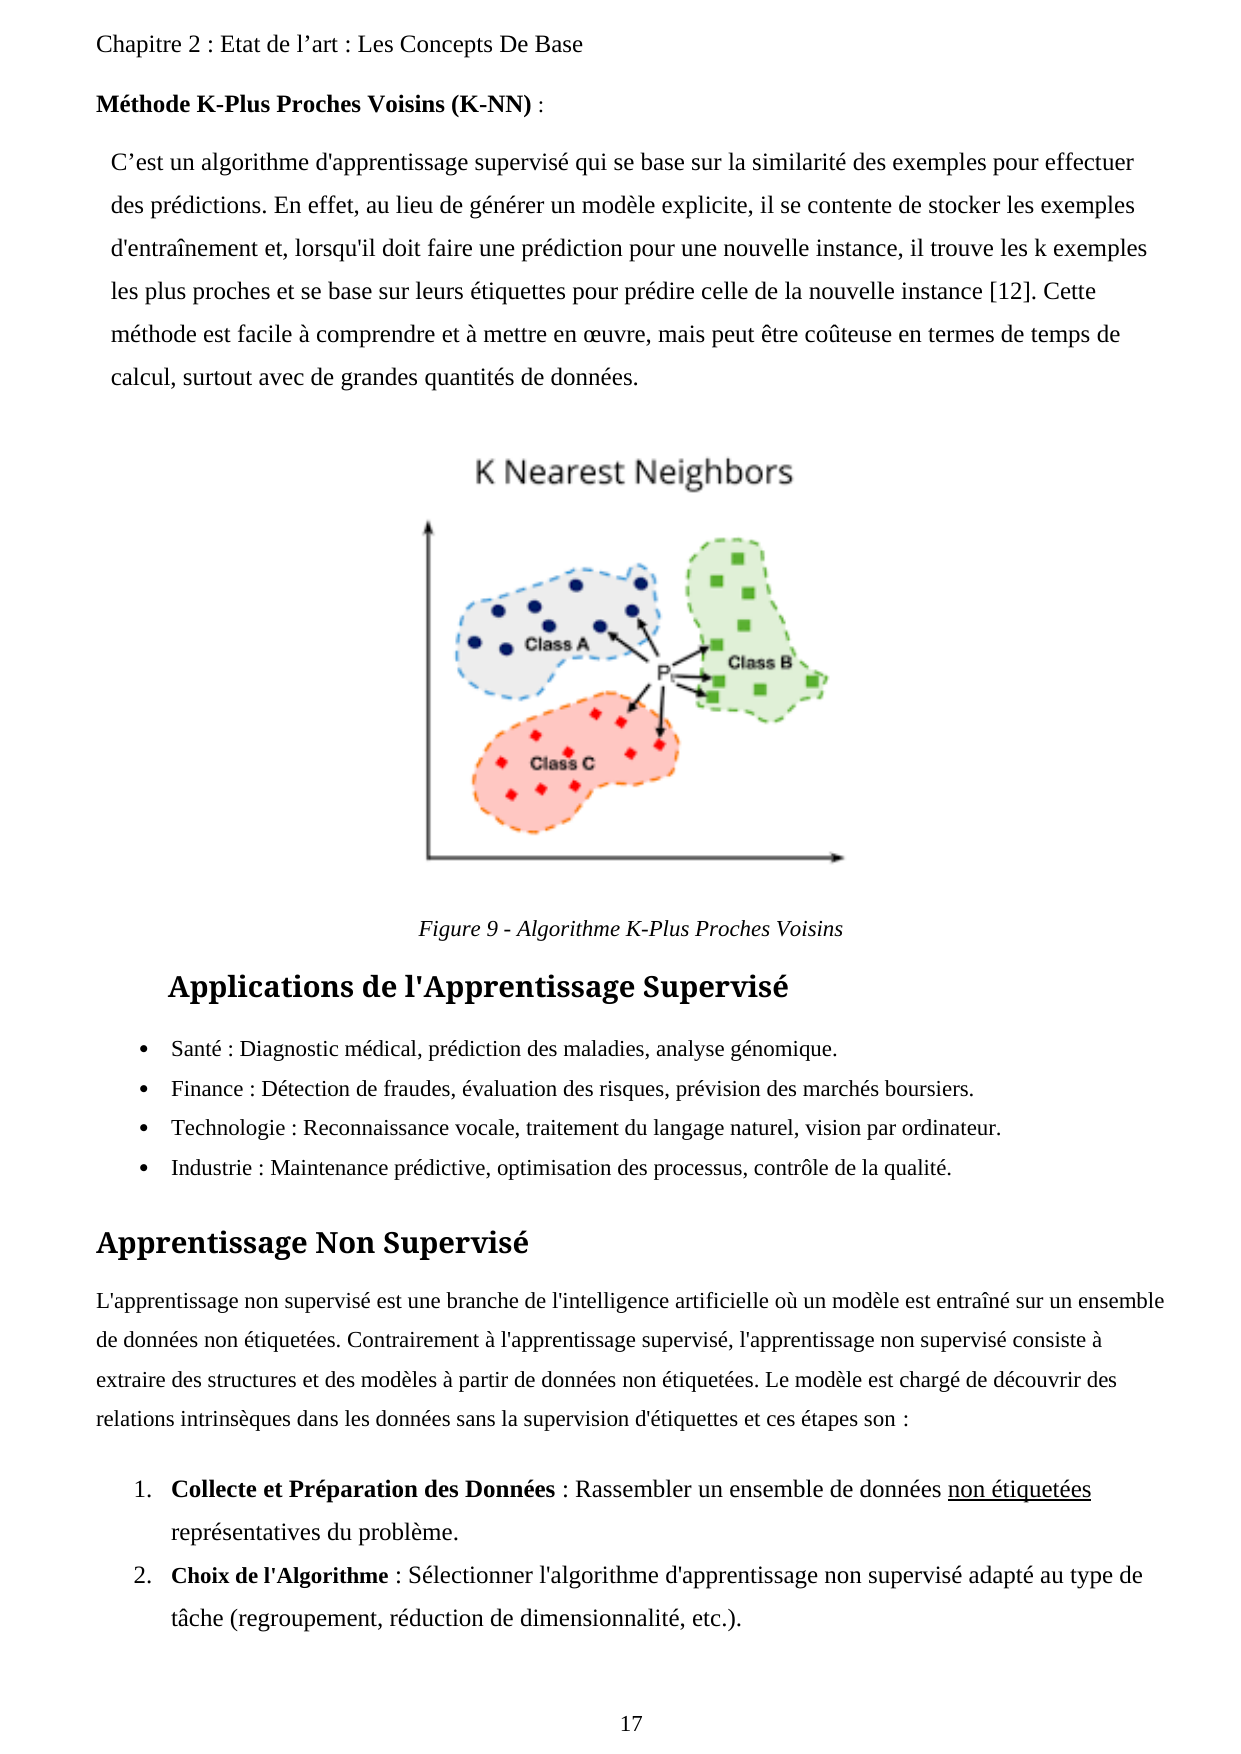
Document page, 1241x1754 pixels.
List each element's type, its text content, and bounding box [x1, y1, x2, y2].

subtitle Applications de l'Apprentissage Supervisé [168, 966, 1166, 1006]
list Choix de l'Algorithme : Sélectionner l'algorithme d'apprentissage non supervisé adapté au type de tâche (regroupement, réduction de dimensionnalité, etc.). [133, 1560, 1166, 1632]
list Industrie : Maintenance prédictive, optimisation des processus, contrôle de la qualité. [111, 1154, 1166, 1180]
list Santé : Diagnostic médical, prédiction des maladies, analyse génomique. [111, 1035, 1166, 1062]
subtitle Apprentissage Non Supervisé [96, 1222, 1166, 1262]
list Technologie : Reconnaissance vocale, traitement du langage naturel, vision par ordinateur. [111, 1114, 1166, 1141]
list Finance : Détection de fraudes, évaluation des risques, prévision des marchés boursiers. [111, 1075, 1166, 1101]
text Figure 9 - Algorithme K-Plus Proches Voisins [96, 915, 1166, 941]
text L'apprentissage non supervisé est une branche de l'intelligence artificielle où un modèle est entraîné sur un ensemble de données non étiquetées. Contrairement à l'apprentissage supervisé, l'apprentissage non supervisé consiste à extraire des structures et des modèles à partir de données non étiquetées. Le modèle est chargé de découvrir des relations intrinsèques dans les données sans la supervision d'étiquettes et ces étapes son : [96, 1287, 1166, 1432]
text C’est un algorithme d'apprentissage supervisé qui se base sur la similarité des exemples pour effectuer des prédictions. En effet, au lieu de générer un modèle explicite, il se contente de stocker les exemples d'entraînement et, lorsqu'il doit faire une prédiction pour une nouvelle instance, il trouve les k exemples les plus proches et se base sur leurs étiquettes pour prédire celle de la nouvelle instance [12]. Cette méthode est facile à comprendre et à mettre en œuvre, mais peut être coûteuse en termes de temps de calcul, surtout avec de grandes quantités de données. [111, 147, 1166, 391]
list Collecte et Préparation des Données : Rassembler un ensemble de données non étiquetées représentatives du problème. [133, 1474, 1166, 1546]
picture [381, 434, 882, 873]
